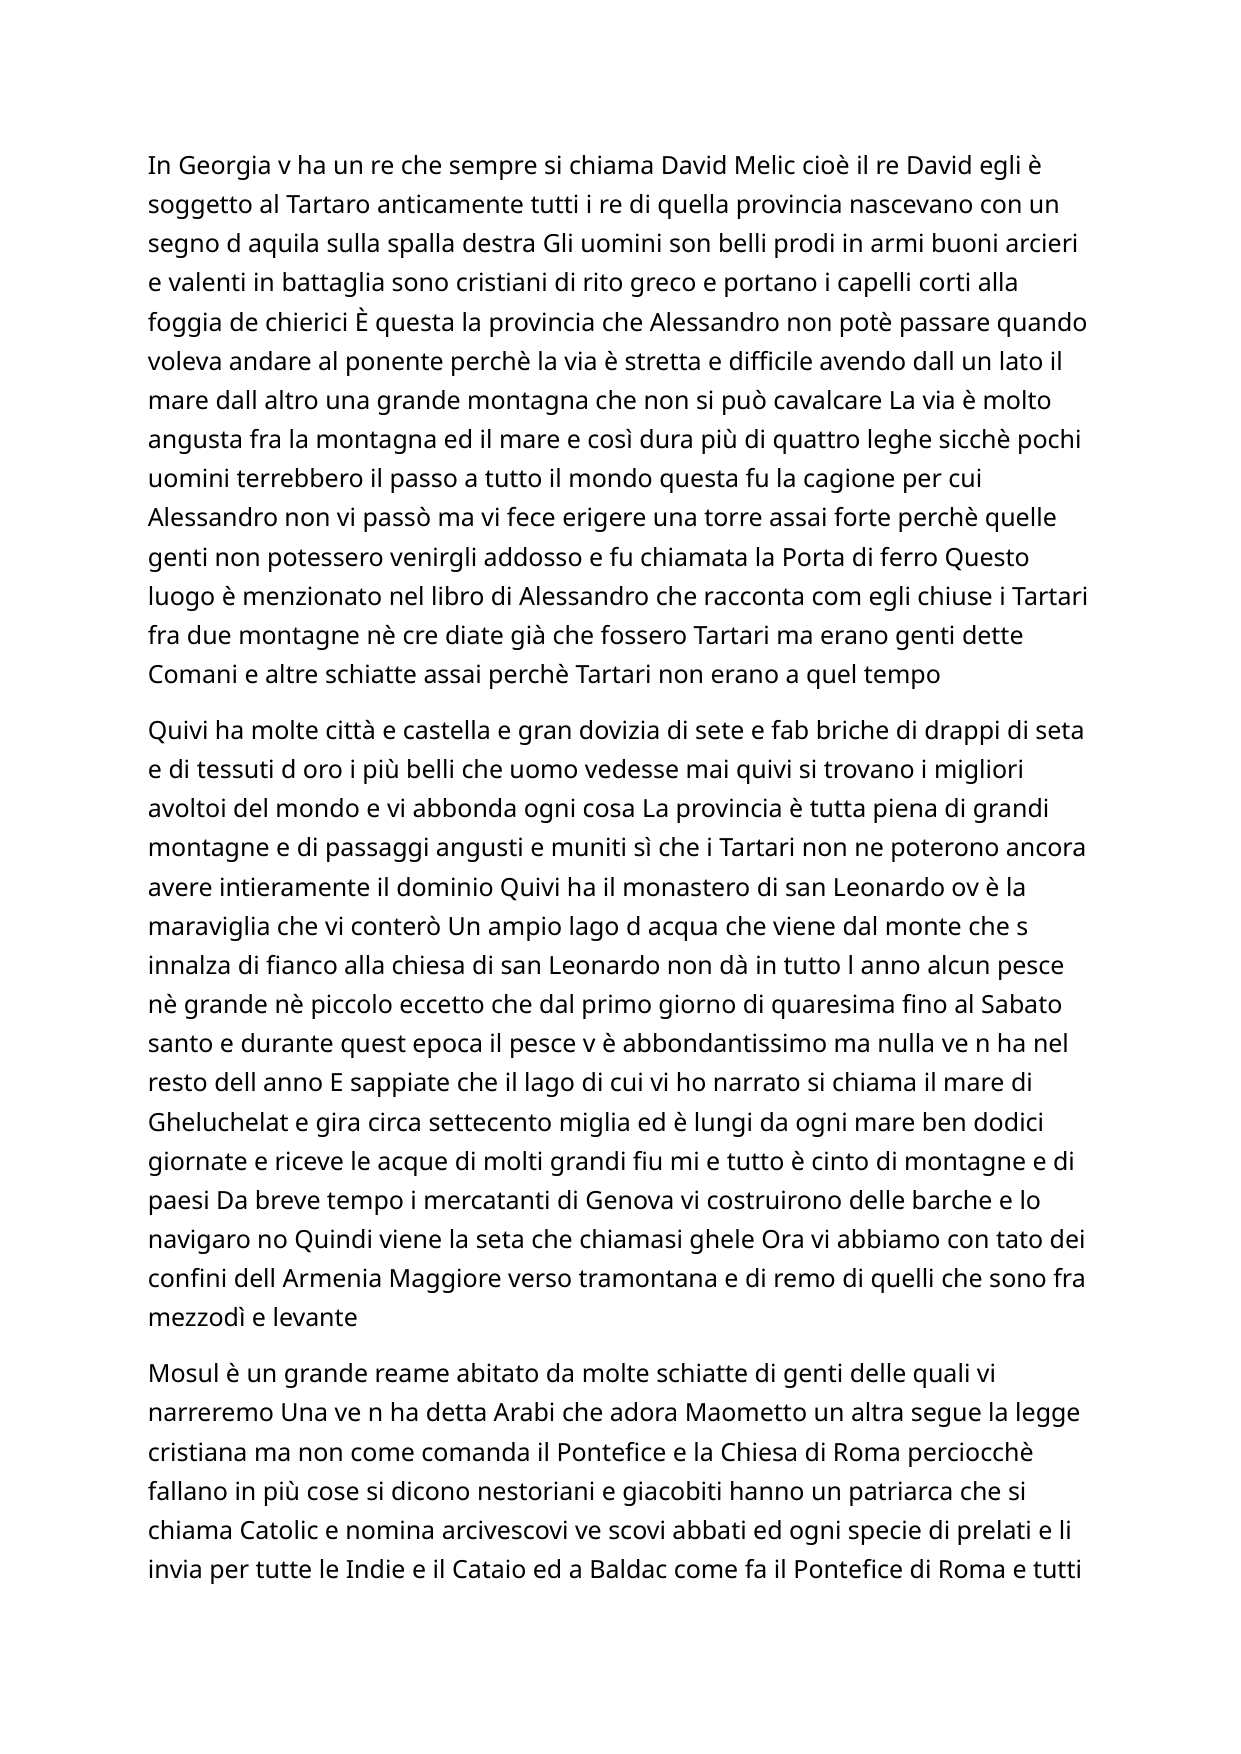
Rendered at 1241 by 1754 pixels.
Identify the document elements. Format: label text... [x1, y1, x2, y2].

text Quivi ha molte città e castella e gran dovizia di sete e fab briche di drappi di seta e di tessuti d oro i più belli che uomo vedesse mai quivi si trovano i migliori avoltoi del mondo e vi abbonda ogni cosa La provincia è tutta piena di grandi montagne e di passaggi angusti e muniti sì che i Tartari non ne poterono ancora avere intieramente il dominio Quivi ha il monastero di san Leonardo ov è la maraviglia che vi conterò Un ampio lago d acqua che viene dal monte che s innalza di fianco alla chiesa di san Leonardo non dà in tutto l anno alcun pesce nè grande nè piccolo eccetto che dal primo giorno di quaresima fino al Sabato santo e durante quest epoca il pesce v è abbondantissimo ma nulla ve n ha nel resto dell anno E sappiate che il lago di cui vi ho narrato si chiama il mare di Gheluchelat e gira circa settecento miglia ed è lungi da ogni mare ben dodici giornate e riceve le acque di molti grandi fiu mi e tutto è cinto di montagne e di paesi Da breve tempo i mercatanti di Genova vi costruirono delle barche e lo navigaro no Quindi viene la seta che chiamasi ghele Ora vi abbiamo con tato dei confini dell Armenia Maggiore verso tramontana e di remo di quelli che sono fra mezzodì e levante [148, 713, 1093, 1334]
text In Georgia v ha un re che sempre si chiama David Melic cioè il re David egli è soggetto al Tartaro anticamente tutti i re di quella provincia nascevano con un segno d aquila sulla spalla destra Gli uomini son belli prodi in armi buoni arcieri e valenti in battaglia sono cristiani di rito greco e portano i capelli corti alla foggia de chierici È questa la provincia che Alessandro non potè passare quando voleva andare al ponente perchè la via è stretta e difficile avendo dall un lato il mare dall altro una grande montagna che non si può cavalcare La via è molto angusta fra la montagna ed il mare e così dura più di quattro leghe sicchè pochi uomini terrebbero il passo a tutto il mondo questa fu la cagione per cui Alessandro non vi passò ma vi fece erigere una torre assai forte perchè quelle genti non potessero venirgli addosso e fu chiamata la Porta di ferro Questo luogo è menzionato nel libro di Alessandro che racconta com egli chiuse i Tartari fra due montagne nè cre diate già che fossero Tartari ma erano genti dette Comani e altre schiatte assai perchè Tartari non erano a quel tempo [148, 148, 1093, 691]
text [148, 1356, 1093, 1586]
